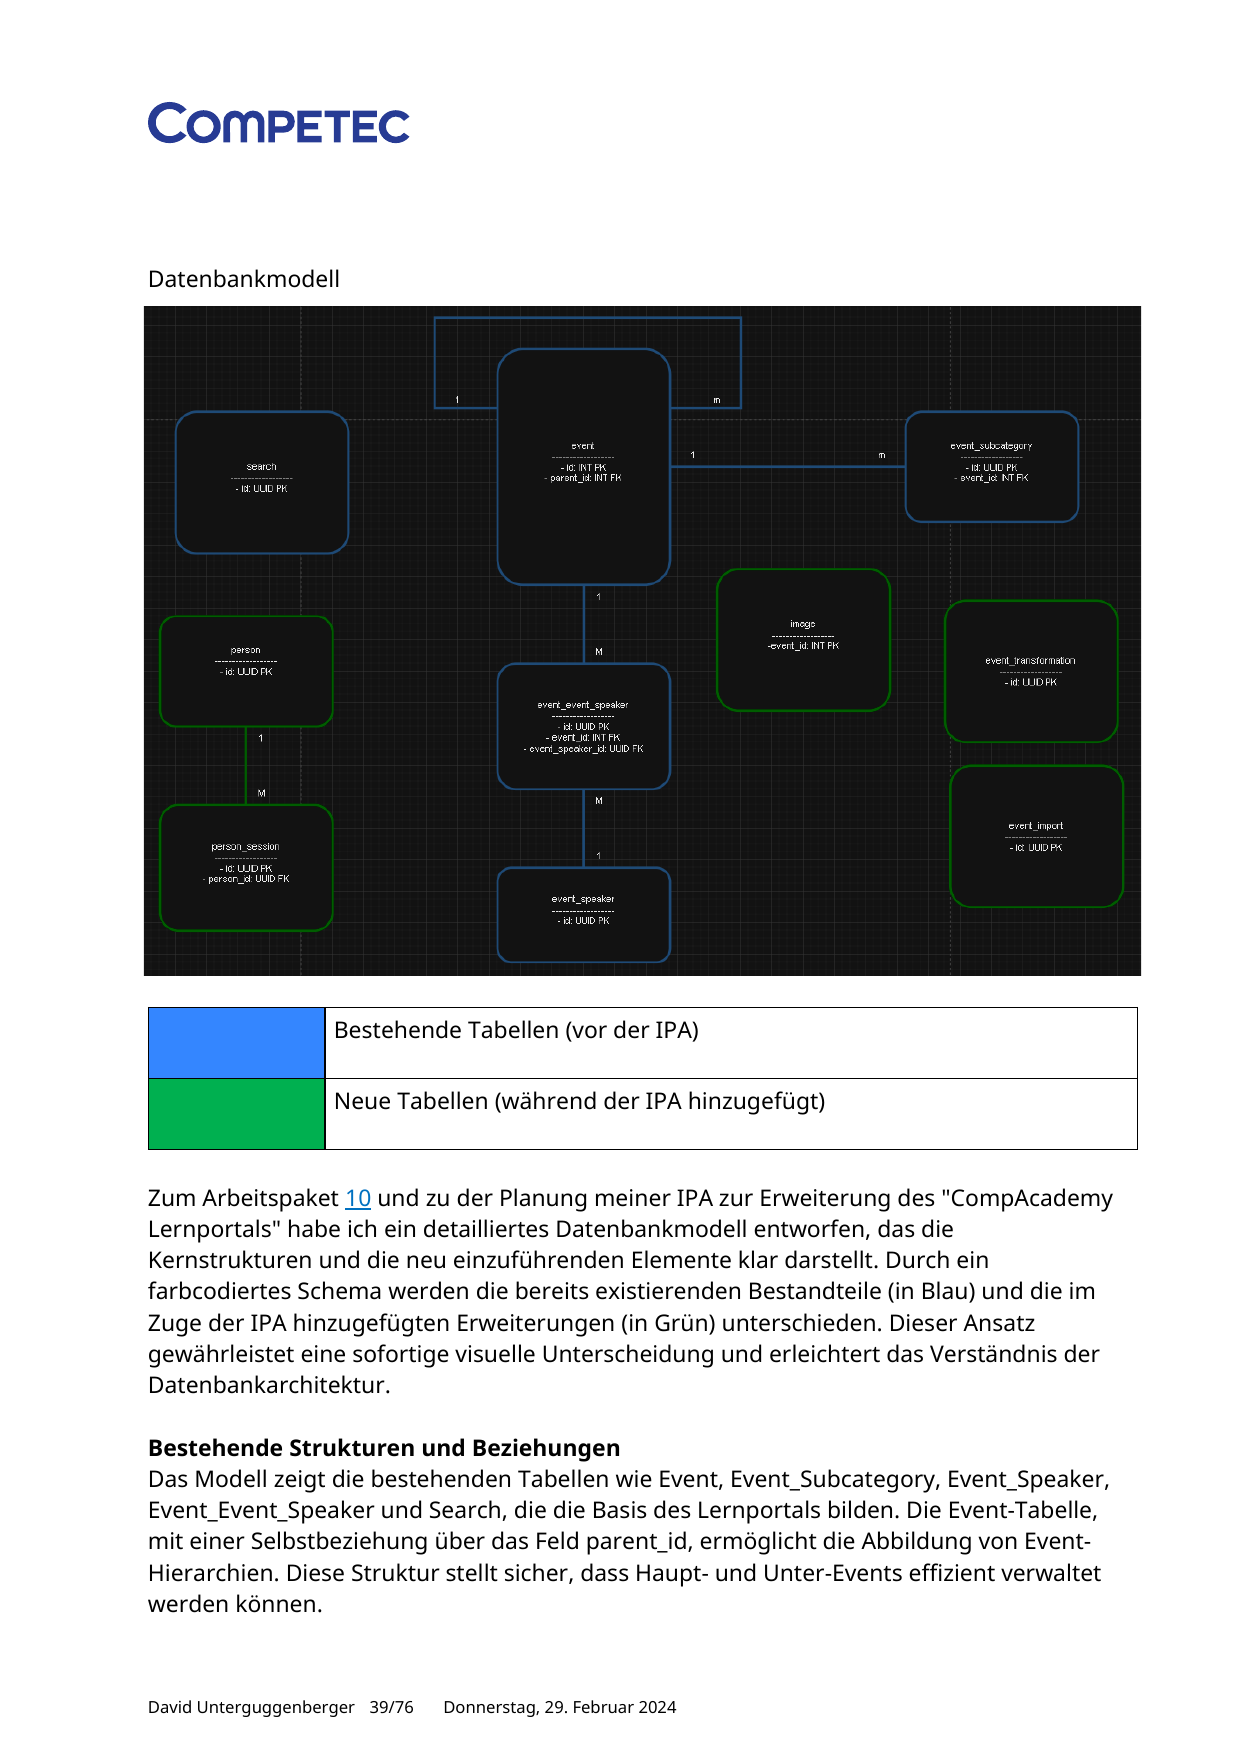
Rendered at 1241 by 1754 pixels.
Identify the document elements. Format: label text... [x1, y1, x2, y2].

table_cell Neue Tabellen (während der IPA hinzugefügt) [326, 1079, 1137, 1149]
table_header Bestehende Tabellen (vor der IPA) [326, 1008, 1137, 1078]
picture [143, 306, 1142, 976]
table_header [149, 1008, 324, 1078]
text Bestehende Strukturen und Beziehungen [148, 1432, 1122, 1463]
text Zum Arbeitspaket 10 und zu der Planung meiner IPA zur Erweiterung des "CompAcademy Lernportals" habe ich ein detailliertes Datenbankmodell entworfen, das die Kernstrukturen und die neu einzuführenden Elemente klar darstellt. Durch ein farbcodiertes Schema werden die bereits existierenden Bestandteile (in Blau) und die im Zuge der IPA hinzugefügten Erweiterungen (in Grün) unterschieden. Dieser Ansatz gewährleistet eine sofortige visuelle Unterscheidung und erleichtert das Verständnis der Datenbankarchitektur. [148, 1182, 1122, 1400]
table_cell [149, 1079, 324, 1149]
subtitle Datenbankmodell [148, 263, 1122, 294]
text Das Modell zeigt die bestehenden Tabellen wie Event, Event_Subcategory, Event_Speaker, Event_Event_Speaker und Search, die die Basis des Lernportals bilden. Die Event-Tabelle, mit einer Selbstbeziehung über das Feld parent_id, ermöglicht die Abbildung von Event-Hierarchien. Diese Struktur stellt sicher, dass Haupt- und Unter-Events effizient verwaltet werden können. [148, 1463, 1122, 1619]
